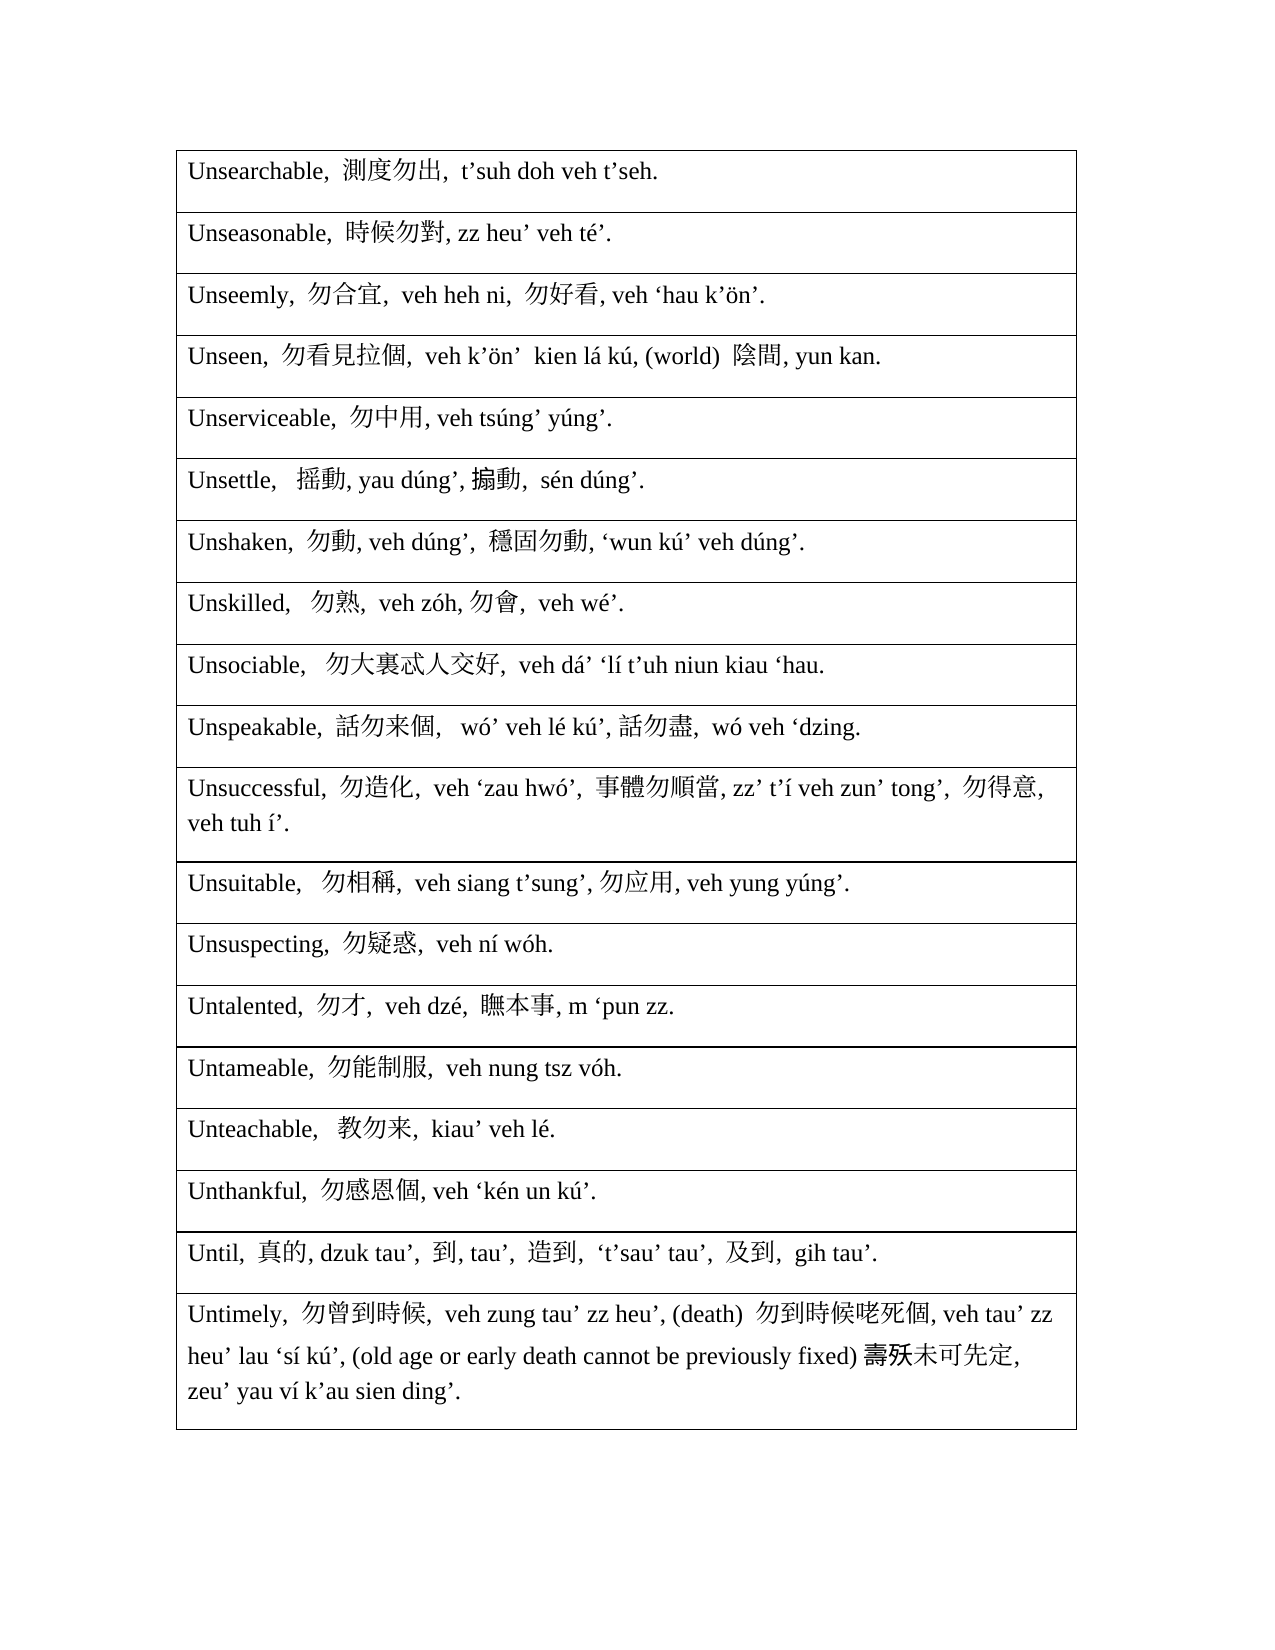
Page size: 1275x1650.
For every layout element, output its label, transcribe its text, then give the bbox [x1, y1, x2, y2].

table_cell Unserviceable, 勿中用, veh tsúng’ yúng’. [177, 398, 1076, 458]
table_cell Unskilled, 勿熟, veh zóh, 勿會, veh wé’. [177, 583, 1076, 643]
table_cell Unshaken, 勿動, veh dúng’, 穩固勿動, ‘wun kú’ veh dúng’. [177, 521, 1076, 582]
table_cell Unsettle, 摇動, yau dúng’, 搧動, sén dúng’. [177, 459, 1076, 520]
table_cell Untalented, 勿才, veh dzé, 瞴本事, m ‘pun zz. [177, 986, 1076, 1046]
table_cell Untameable, 勿能制服, veh nung tsz vóh. [177, 1048, 1076, 1108]
table_cell Until, 真的, dzuk tau’, 到, tau’, 造到, ‘t’sau’ tau’, 及到, gih tau’. [177, 1233, 1076, 1293]
table_cell Unseen, 勿看見拉個, veh k’ön’ kien lá kú, (world) 陰間, yun kan. [177, 336, 1076, 397]
table_cell Unsuitable, 勿相稱, veh siang t’sung’, 勿应用, veh yung yúng’. [177, 863, 1076, 923]
table_cell Unseemly, 勿合宜, veh heh ni, 勿好看, veh ‘hau k’ön’. [177, 274, 1076, 335]
table_cell Unseasonable, 時候勿對, zz heu’ veh té’. [177, 213, 1076, 273]
table_cell Unspeakable, 話勿来個, wó’ veh lé kú’, 話勿盡, wó veh ‘dzing. [177, 706, 1076, 767]
table_cell Untimely, 勿曾到時候, veh zung tau’ zz heu’, (death) 勿到時候咾死個, veh tau’ zz heu’ lau ‘sí kú’, (old age or early death cannot be previously fixed) 壽殀未可先定, zeu’ yau ví k’au sien ding’. [177, 1294, 1076, 1429]
table_cell Unsearchable, 測度勿出, t’suh doh veh t’seh. [177, 151, 1076, 212]
table_cell Unthankful, 勿感恩個, veh ‘kén un kú’. [177, 1171, 1076, 1231]
table_cell Unsuspecting, 勿疑惑, veh ní wóh. [177, 924, 1076, 985]
table_cell Unteachable, 教勿来, kiau’ veh lé. [177, 1109, 1076, 1170]
table_cell Unsuccessful, 勿造化, veh ‘zau hwó’, 事體勿順當, zz’ t’í veh zun’ tong’, 勿得意, veh tuh í’. [177, 768, 1076, 861]
table_cell Unsociable, 勿大裏忒人交好, veh dá’ ‘lí t’uh niun kiau ‘hau. [177, 645, 1076, 705]
